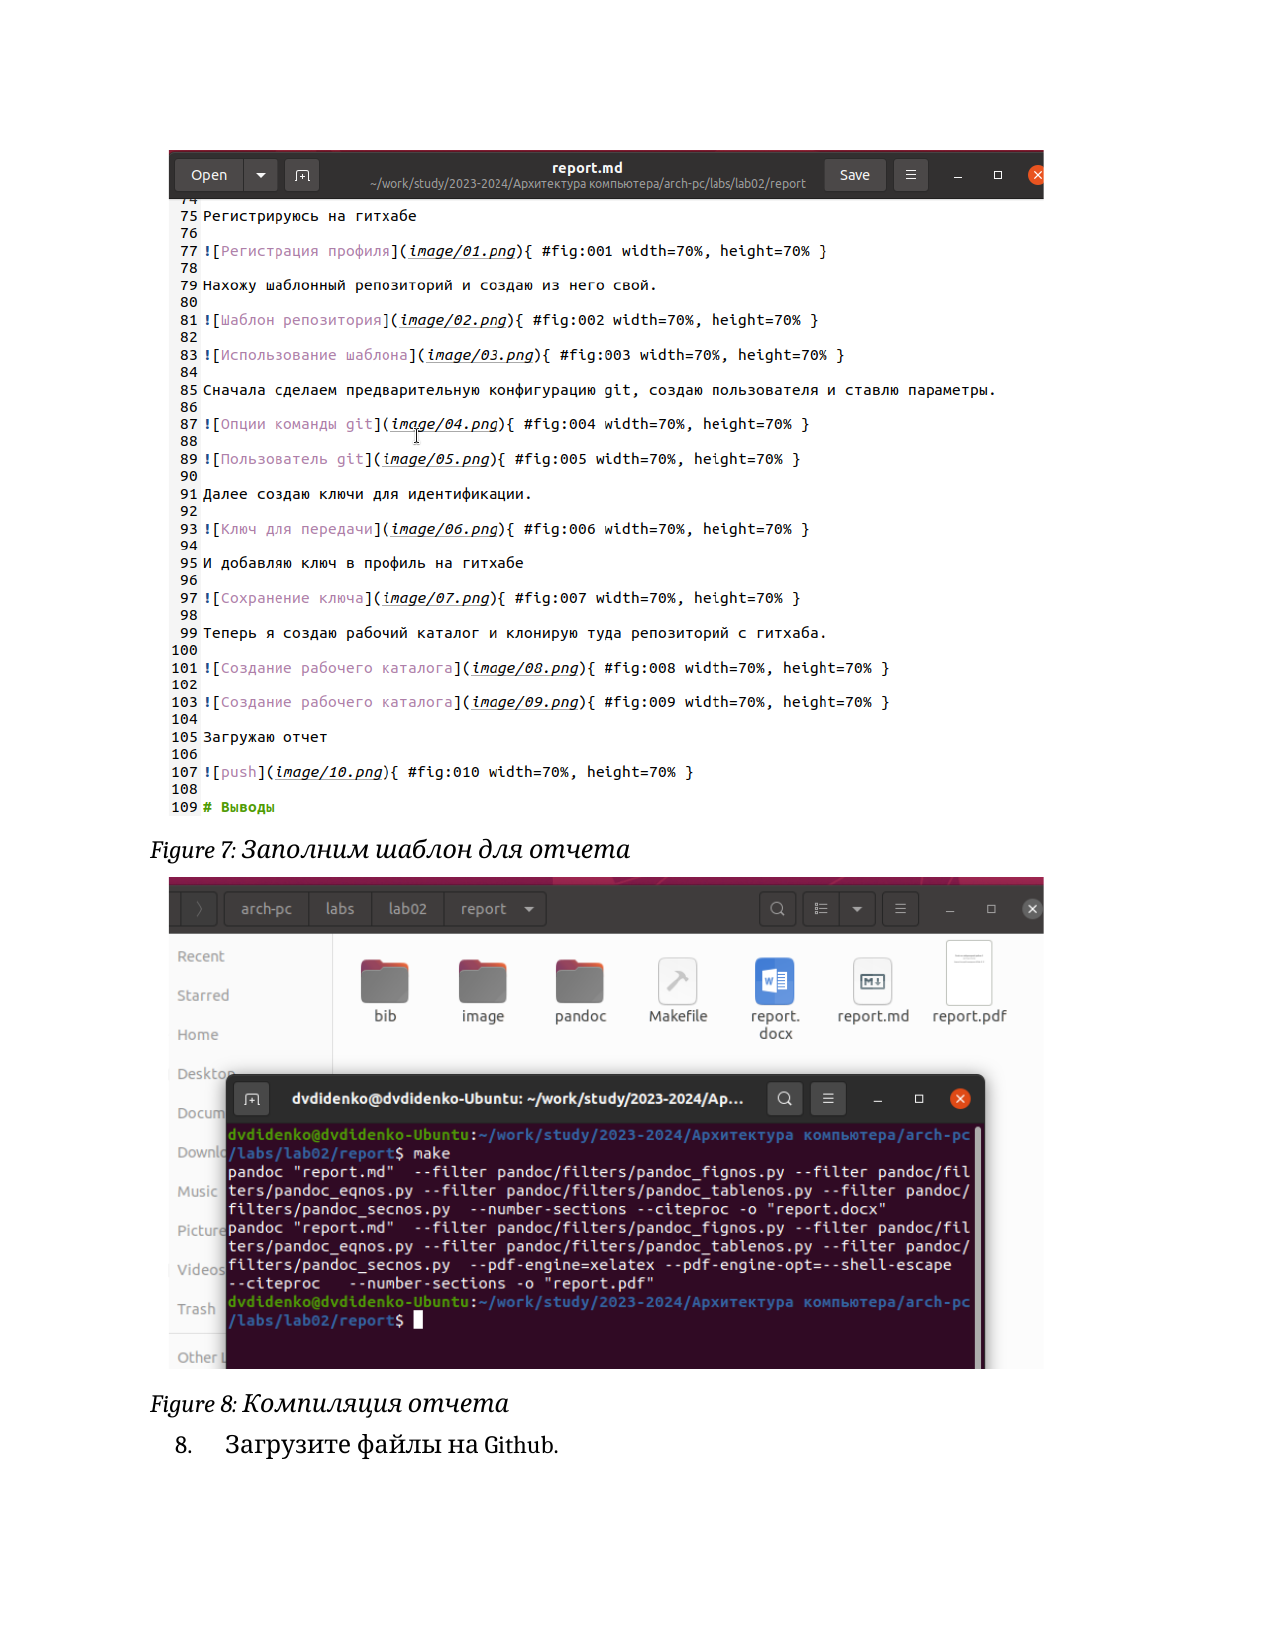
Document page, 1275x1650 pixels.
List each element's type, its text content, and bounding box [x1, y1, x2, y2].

text Figure 7: Заполним шаблон для отчета [150, 836, 1125, 865]
text Figure 8: Компиляция отчета [150, 1390, 1125, 1418]
picture [168, 877, 1044, 1369]
list Загрузите файлы на Github. [175, 1431, 1125, 1460]
picture [168, 150, 1044, 816]
